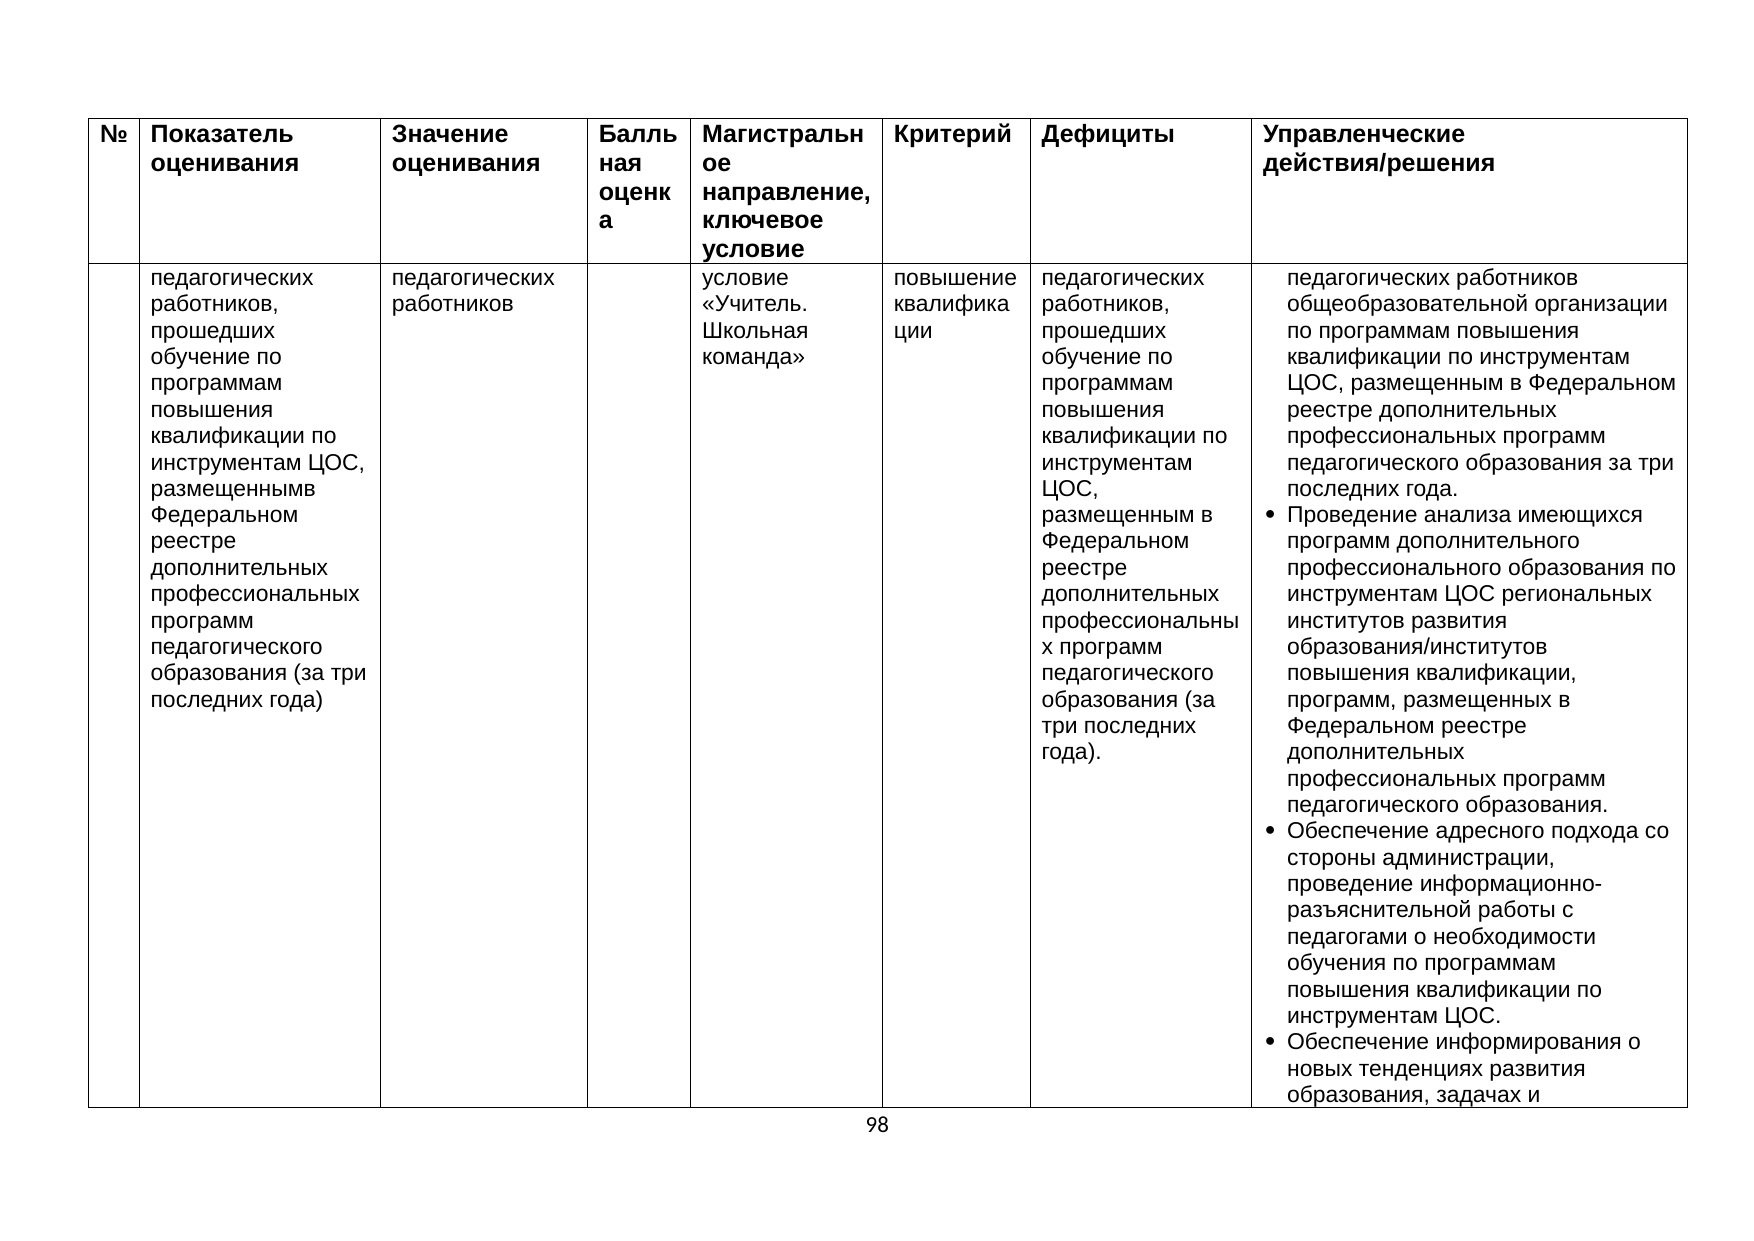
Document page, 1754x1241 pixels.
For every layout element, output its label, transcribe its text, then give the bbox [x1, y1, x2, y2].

table_header Показатель оценивания [140, 119, 380, 263]
table_cell 89 [89, 264, 139, 1107]
table_header Магистральное направление, ключевое условие [691, 119, 882, 263]
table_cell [1252, 264, 1687, 1107]
table_cell Развитие и повышение квалификации [883, 264, 1030, 1107]
table_cell Не менее 60% педагогических работников [381, 264, 587, 1107]
table_cell 2 [588, 264, 690, 1107]
table_header Значение оценивания [381, 119, 587, 263]
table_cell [1031, 264, 1251, 1107]
table_header Критерий [883, 119, 1030, 263]
table_header Дефициты [1031, 119, 1251, 263]
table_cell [691, 264, 882, 1107]
table_header Управленческие действия/решения [1252, 119, 1687, 263]
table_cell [140, 264, 380, 1107]
table_header Балльная оценка [588, 119, 690, 263]
table_header № [89, 119, 139, 263]
